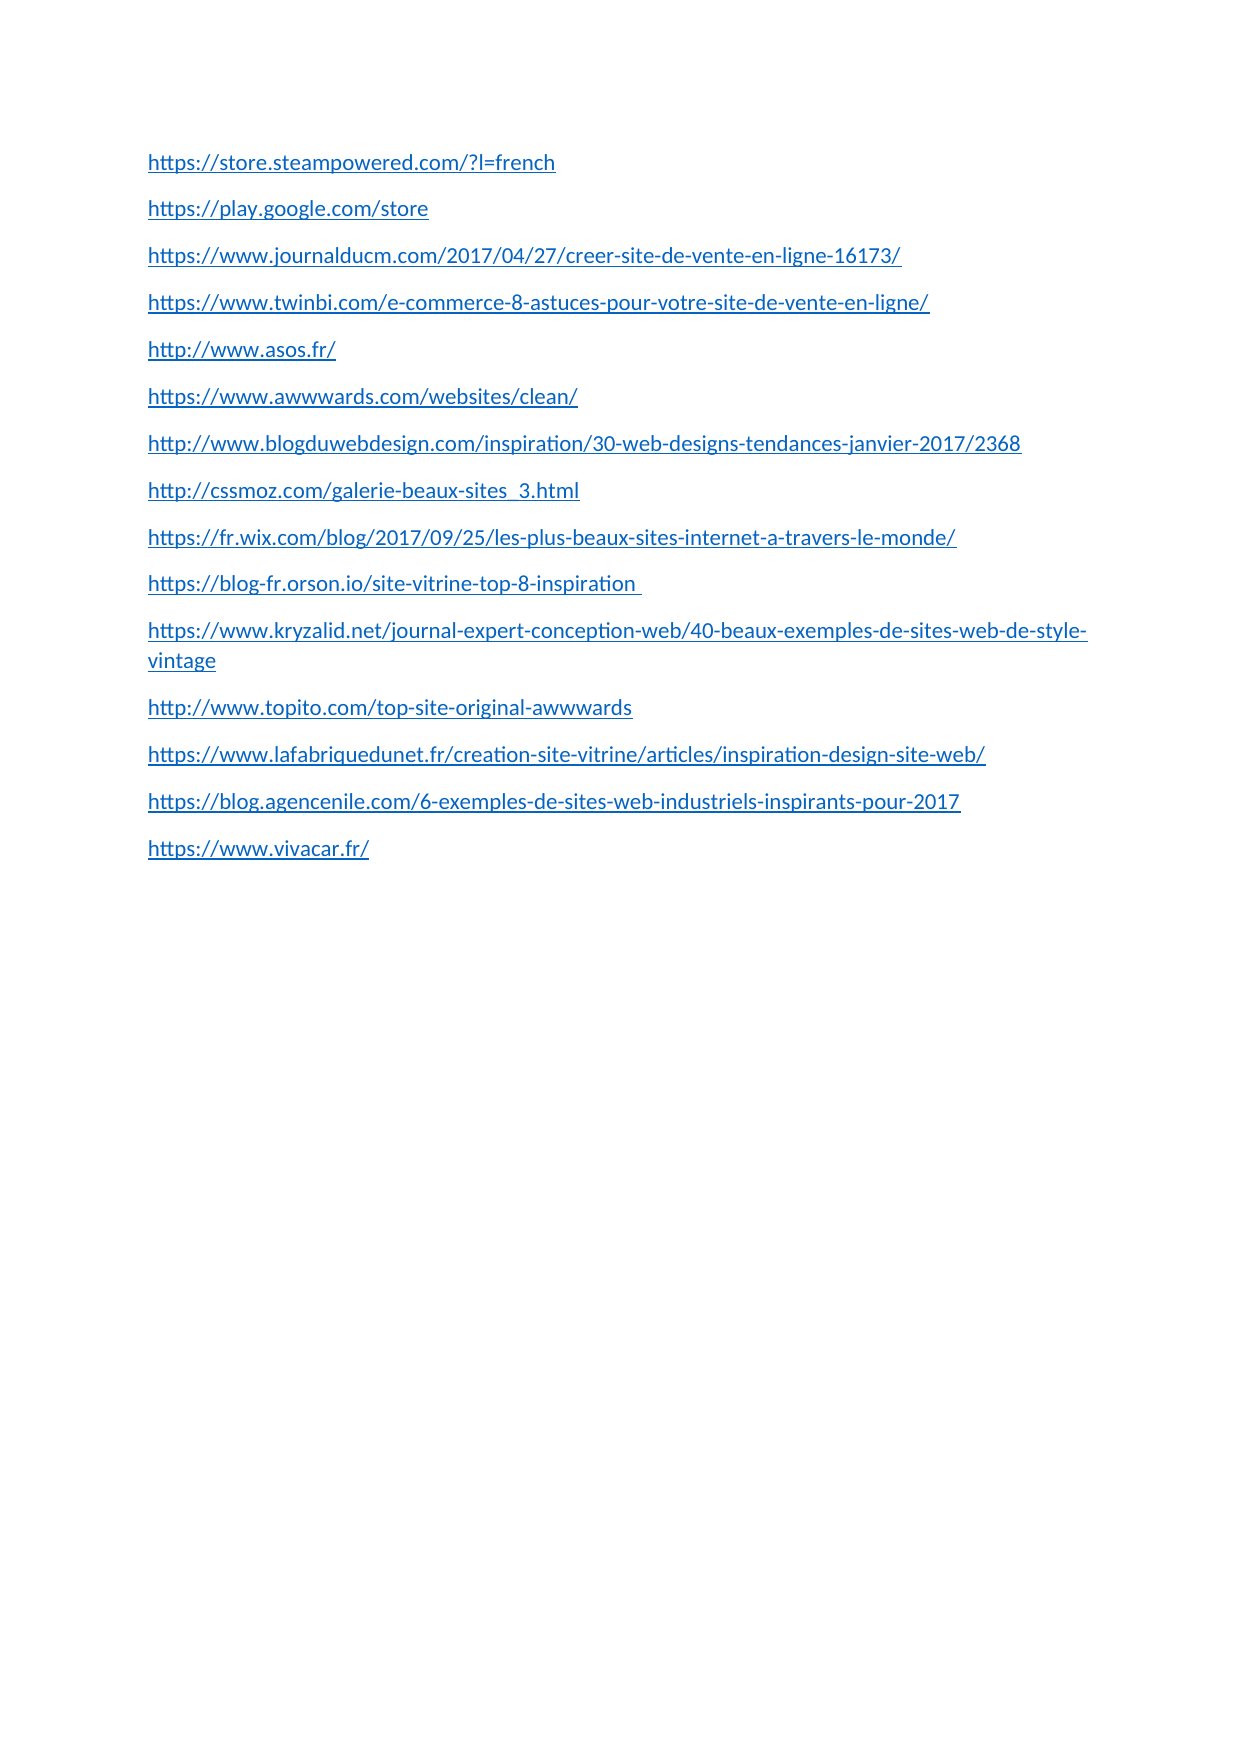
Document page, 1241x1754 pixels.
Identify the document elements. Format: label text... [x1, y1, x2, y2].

text http://cssmoz.com/galerie-beaux-sites_3.html [148, 476, 1093, 504]
text https://blog.agencenile.com/6-exemples-de-sites-web-industriels-inspirants-pour-2017 [148, 787, 1093, 815]
text https://blog-fr.orson.io/site-vitrine-top-8-inspiration [148, 569, 1093, 597]
text http://www.topito.com/top-site-original-awwwards [148, 693, 1093, 721]
text https://www.lafabriquedunet.fr/creation-site-vitrine/articles/inspiration-design-site-web/ [148, 740, 1093, 768]
text https://www.twinbi.com/e-commerce-8-astuces-pour-votre-site-de-vente-en-ligne/ [148, 288, 1093, 316]
text https://www.kryzalid.net/journal-expert-conception-web/40-beaux-exemples-de-sites-web-de-style-vintage [148, 616, 1093, 674]
text http://www.asos.fr/ [148, 335, 1093, 363]
text https://www.vivacar.fr/ [148, 834, 1093, 862]
text https://play.google.com/store [148, 194, 1093, 222]
text https://fr.wix.com/blog/2017/09/25/les-plus-beaux-sites-internet-a-travers-le-monde/ [148, 523, 1093, 551]
text https://www.journalducm.com/2017/04/27/creer-site-de-vente-en-ligne-16173/ [148, 241, 1093, 269]
text https://store.steampowered.com/?l=french [148, 148, 1093, 176]
text http://www.blogduwebdesign.com/inspiration/30-web-designs-tendances-janvier-2017/2368 [148, 429, 1093, 457]
text https://www.awwwards.com/websites/clean/ [148, 382, 1093, 410]
